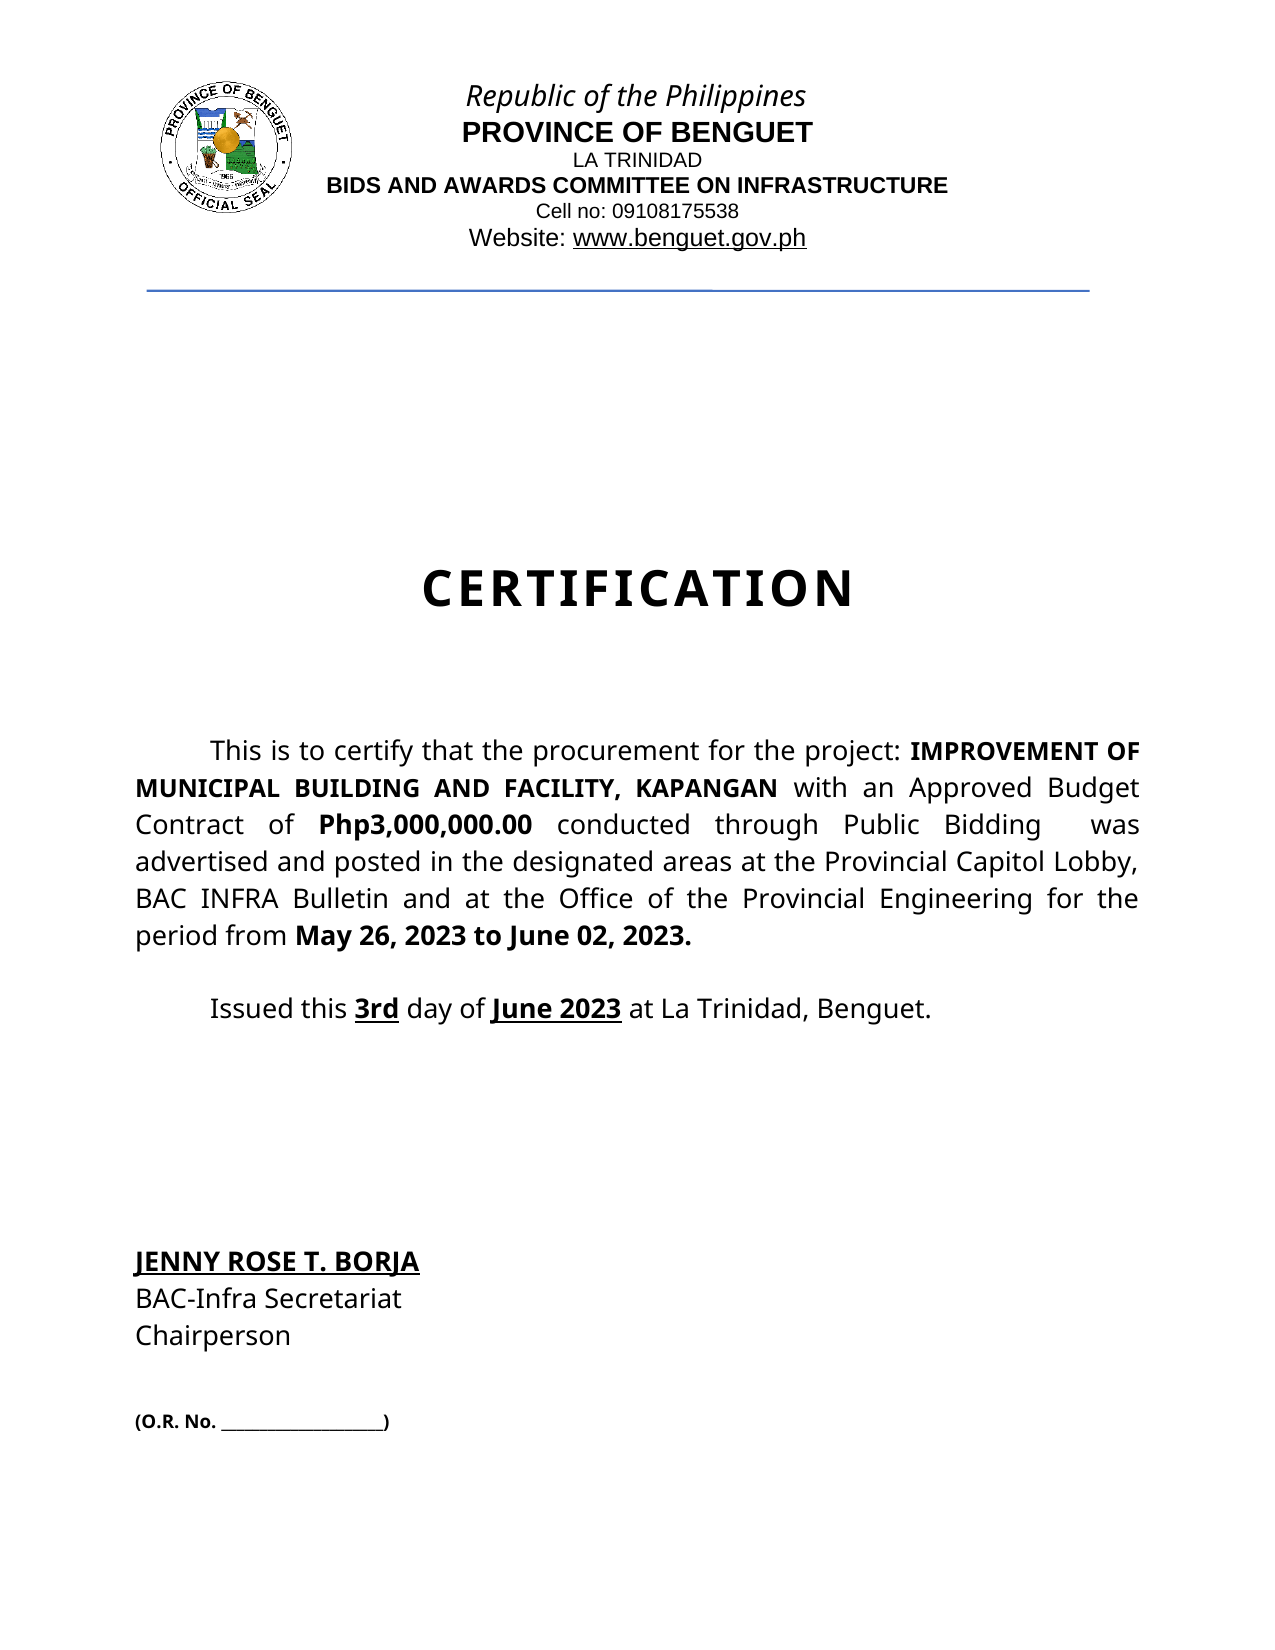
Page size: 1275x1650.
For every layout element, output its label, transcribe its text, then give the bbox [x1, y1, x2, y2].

text This is to certify that the procurement for the project: IMPROVEMENT OF MUNICIPAL BUILDING AND FACILITY, KAPANGAN with an Approved Budget Contract of Php3,000,000.00 conducted through Public Bidding was advertised and posted in the designated areas at the Provincial Capitol Lobby, BAC INFRA Bulletin and at the Office of the Provincial Engineering for the period from May 26, 2023 to June 02, 2023. [135, 732, 1140, 953]
subtitle CERTIFICATION [135, 553, 1140, 621]
text (O.R. No. _____________________) [135, 1409, 1140, 1434]
text Issued this 3rd day of June 2023 at La Trinidad, Benguet. [135, 990, 1140, 1027]
text Chairperson [135, 1316, 1140, 1353]
picture [156, 77, 296, 217]
text JENNY ROSE T. BORJA [135, 1242, 1140, 1279]
text BAC-Infra Secretariat [135, 1279, 1140, 1316]
